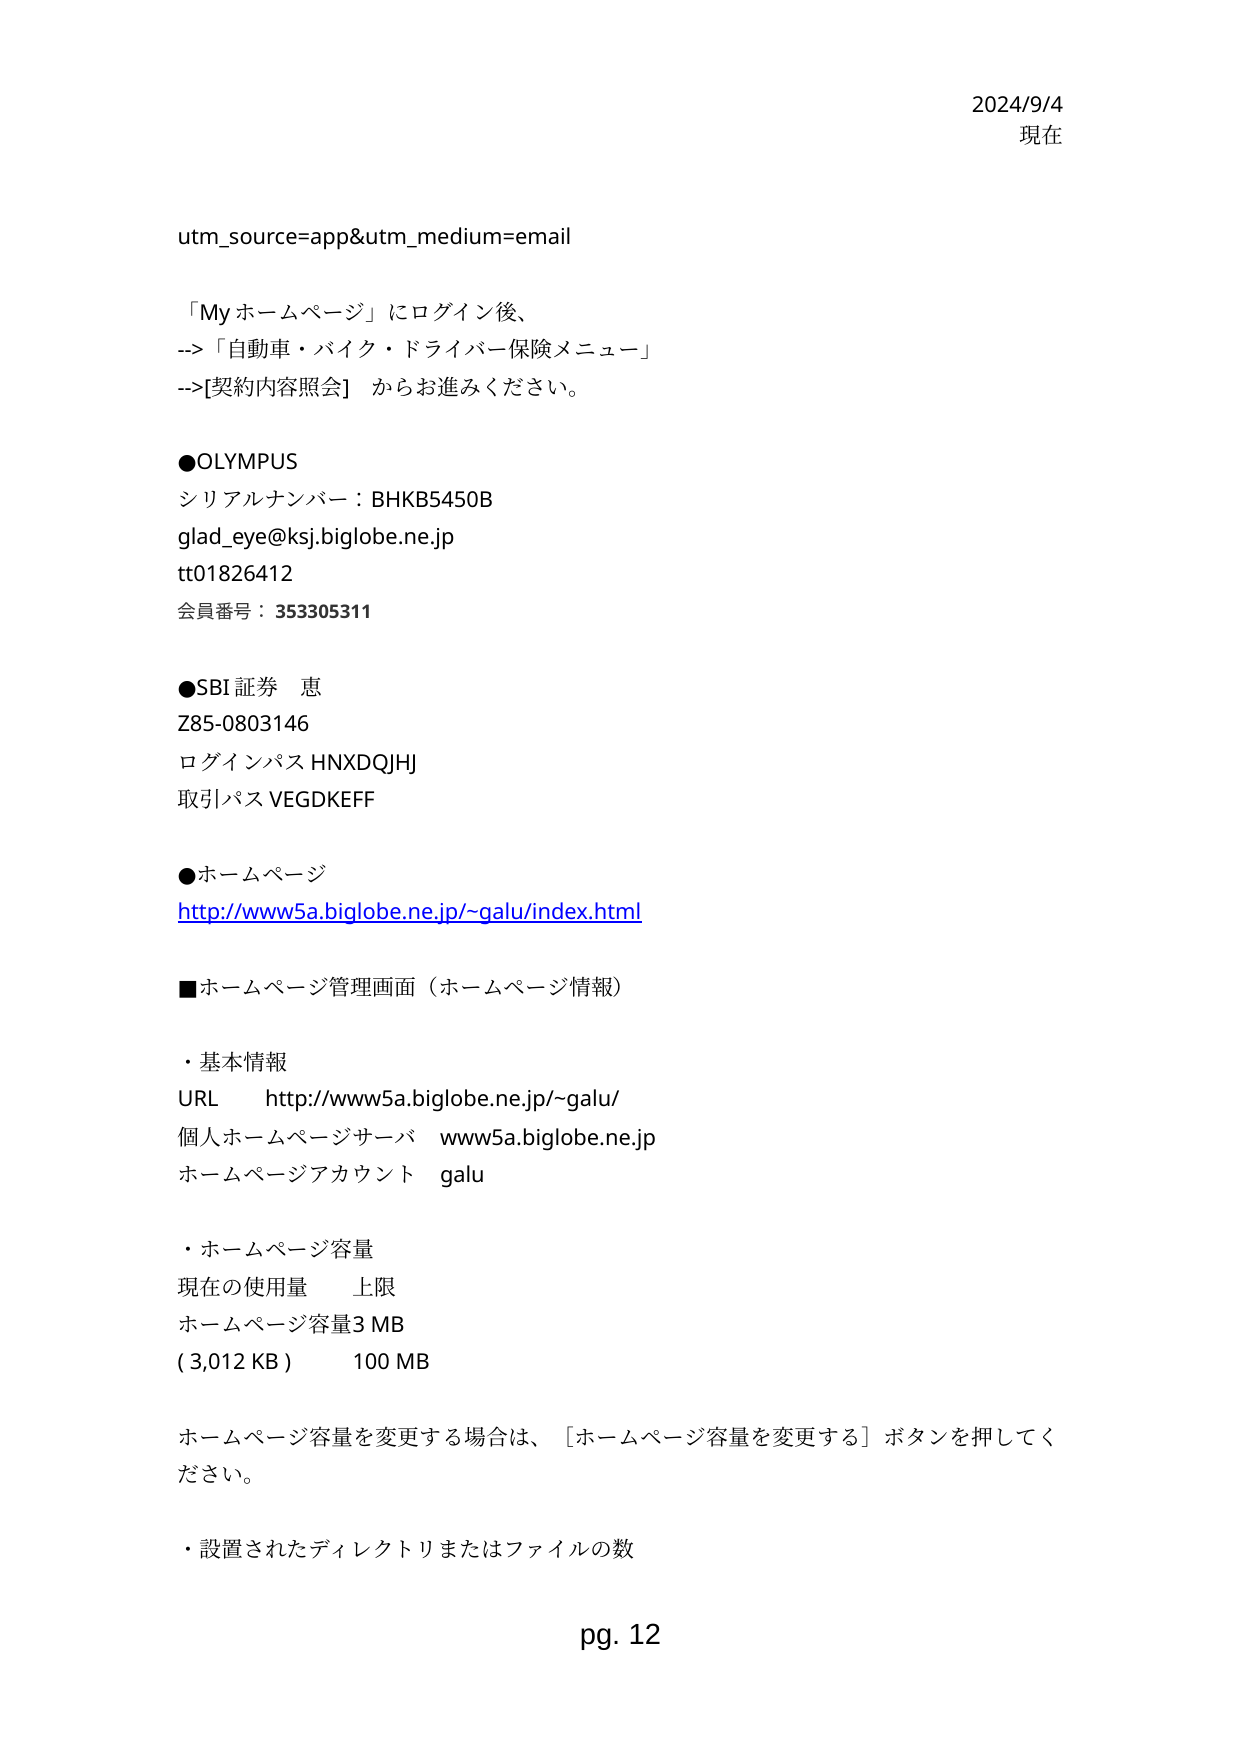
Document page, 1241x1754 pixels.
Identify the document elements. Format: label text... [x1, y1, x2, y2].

text ・基本情報 [177, 1042, 1063, 1079]
text URL http://www5a.biglobe.ne.jp/~galu/ [177, 1079, 1063, 1117]
text ■ホームページ管理画面（ホームページ情報） [177, 967, 1063, 1004]
text 個人ホームページサーバ www5a.biglobe.ne.jp [177, 1117, 1063, 1154]
text -->[契約内容照会] からお進みください。 [177, 367, 1063, 404]
text ( 3,012 KB ) 100 MB [177, 1342, 1063, 1379]
text glad_eye@ksj.biglobe.ne.jp [177, 517, 1063, 554]
text Z85-0803146 [177, 704, 1063, 742]
text ホームページ容量を変更する場合は、［ホームページ容量を変更する］ボタンを押してください。 [177, 1417, 1063, 1492]
text ●OLYMPUS [177, 442, 1063, 479]
text ●ホームページ [177, 854, 1063, 892]
text http://www5a.biglobe.ne.jp/~galu/index.html [177, 892, 1063, 929]
text tt01826412 [177, 554, 1063, 592]
text 取引パスVEGDKEFF [177, 779, 1063, 817]
text シリアルナンバー：BHKB5450B [177, 479, 1063, 517]
text ホームページ容量 3 MB [177, 1304, 1063, 1342]
text -->「自動車・バイク・ドライバー保険メニュー」 [177, 329, 1063, 367]
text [177, 217, 1063, 254]
text 現在の使用量 上限 [177, 1267, 1063, 1304]
text ●SBI証券 恵 [177, 667, 1063, 704]
text ログインパスHNXDQJHJ [177, 742, 1063, 779]
text 会員番号： 353305311 [177, 592, 1063, 629]
text ・ホームページ容量 [177, 1229, 1063, 1267]
text ・設置されたディレクトリまたはファイルの数 [177, 1529, 1063, 1567]
text 「Myホームページ」にログイン後、 [177, 292, 1063, 329]
text ホームページアカウント galu [177, 1154, 1063, 1192]
